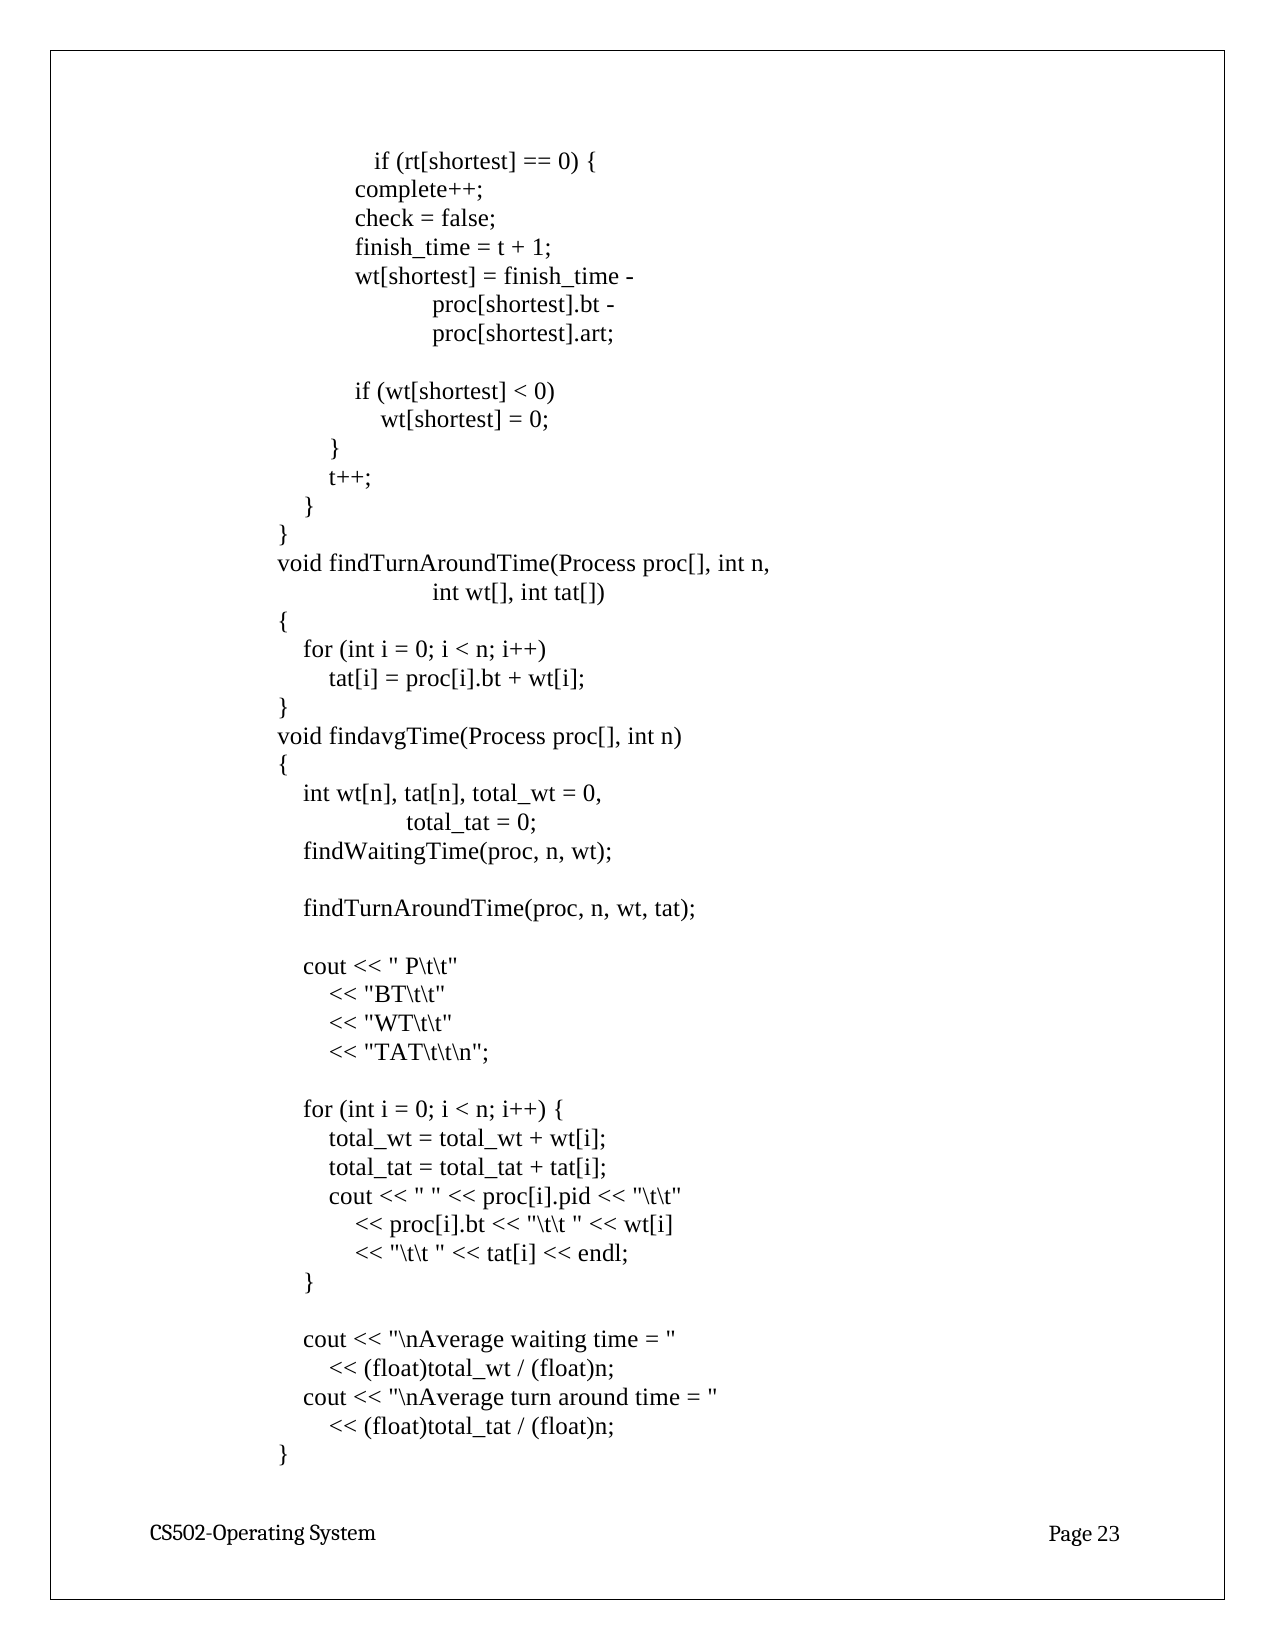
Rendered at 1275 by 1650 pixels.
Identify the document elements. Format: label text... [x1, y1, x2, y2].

text << proc[i].bt << "\t\t " << wt[i] [277, 1209, 1154, 1238]
text << "WT\t\t" [277, 1008, 1154, 1037]
text << "BT\t\t" [277, 979, 1154, 1008]
text void findTurnAroundTime(Process proc[], int n, [277, 548, 1154, 577]
text wt[shortest] = 0; [277, 404, 1154, 433]
text check = false; [277, 203, 1154, 232]
text finish_time = t + 1; [277, 232, 1154, 261]
text tat[i] = proc[i].bt + wt[i]; [277, 663, 1154, 692]
text } [277, 1439, 1154, 1468]
text cout << " " << proc[i].pid << "\t\t" [277, 1181, 1154, 1209]
text findWaitingTime(proc, n, wt); [277, 836, 1154, 864]
text cout << " P\t\t" [277, 951, 1154, 979]
text t++; [277, 462, 1154, 491]
text cout << "\nAverage waiting time = " [277, 1324, 1154, 1353]
text int wt[n], tat[n], total_wt = 0, [277, 778, 1154, 807]
text } [277, 1267, 1154, 1296]
text { [277, 606, 1154, 634]
text total_tat = 0; [277, 807, 1154, 836]
text << (float)total_tat / (float)n; [277, 1411, 1154, 1439]
text total_wt = total_wt + wt[i]; [277, 1123, 1154, 1152]
text cout << "\nAverage turn around time = " [277, 1382, 1154, 1411]
text complete++; [277, 174, 1154, 203]
text } [277, 491, 1154, 519]
text { [277, 749, 1154, 778]
text } [277, 692, 1154, 721]
text << "TAT\t\t\n"; [277, 1037, 1154, 1066]
text proc[shortest].art; [277, 318, 1154, 347]
text for (int i = 0; i < n; i++) { [277, 1094, 1154, 1123]
text total_tat = total_tat + tat[i]; [277, 1152, 1154, 1181]
text proc[shortest].bt - [277, 289, 1154, 318]
text } [277, 519, 1154, 548]
text wt[shortest] = finish_time - [277, 261, 1154, 289]
text << (float)total_wt / (float)n; [277, 1353, 1154, 1382]
text void findavgTime(Process proc[], int n) [277, 721, 1154, 749]
text << "\t\t " << tat[i] << endl; [277, 1238, 1154, 1267]
text if (wt[shortest] < 0) [277, 376, 1154, 404]
text int wt[], int tat[]) [277, 577, 1154, 606]
text } [277, 433, 1154, 462]
text for (int i = 0; i < n; i++) [277, 634, 1154, 663]
text findTurnAroundTime(proc, n, wt, tat); [277, 893, 1154, 922]
text if (rt[shortest] == 0) { [277, 146, 1154, 174]
